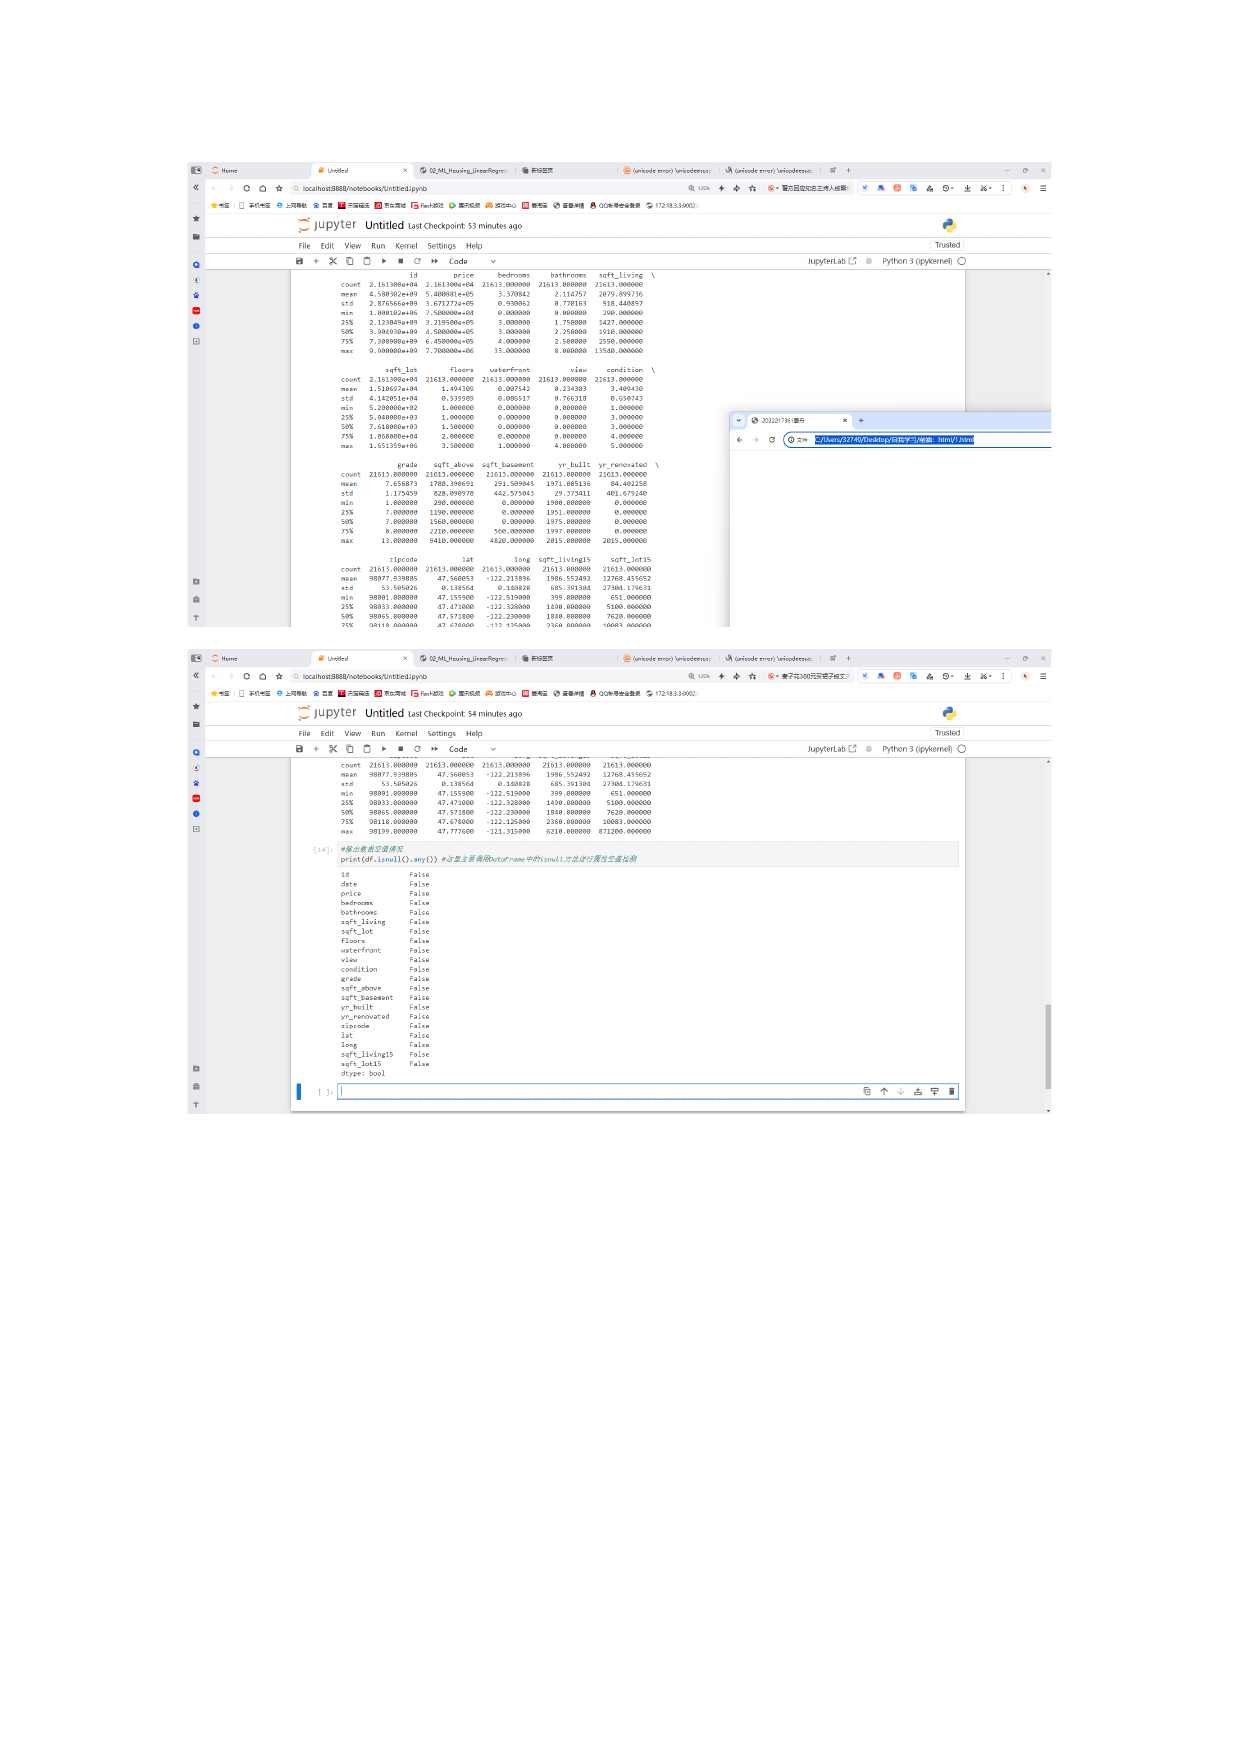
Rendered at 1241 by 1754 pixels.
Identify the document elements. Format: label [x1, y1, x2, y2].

picture [187, 162, 1052, 627]
picture [187, 649, 1052, 1114]
